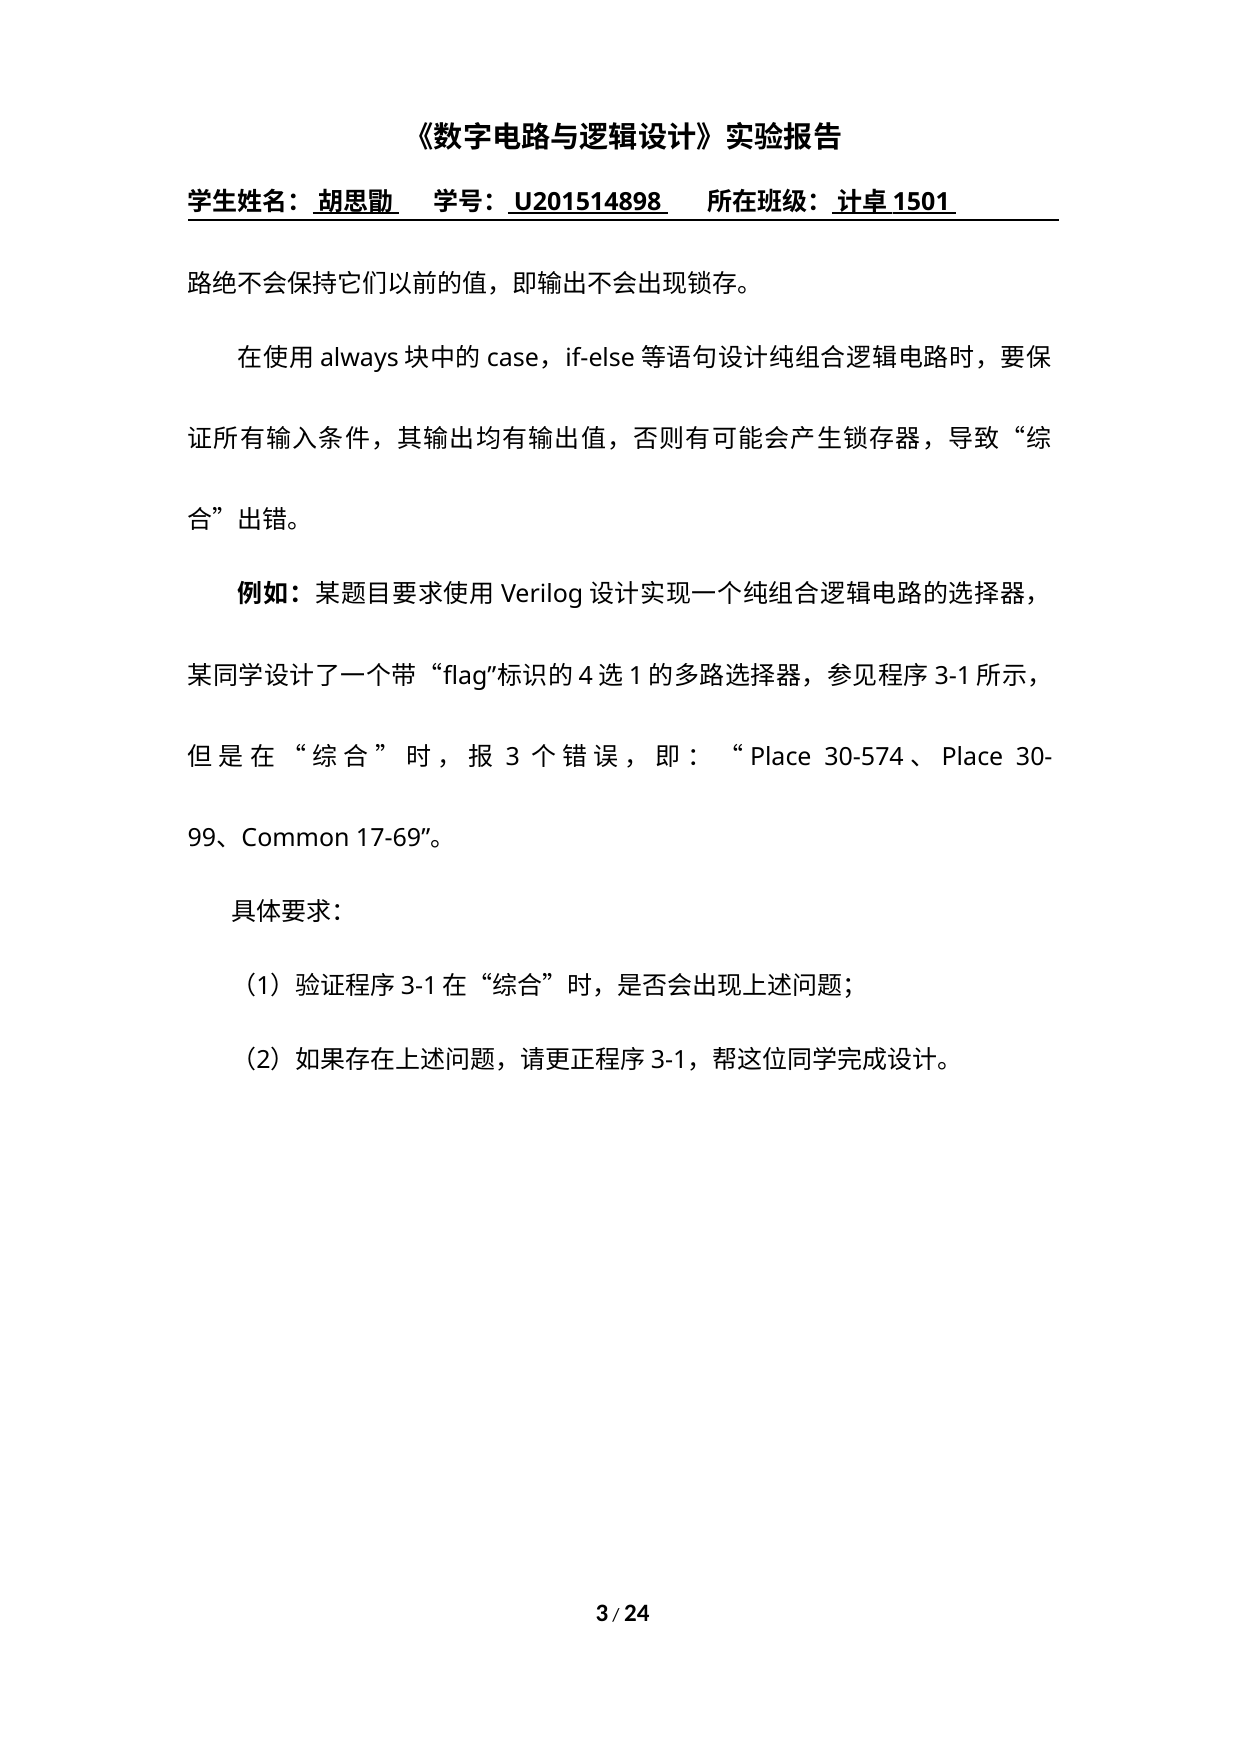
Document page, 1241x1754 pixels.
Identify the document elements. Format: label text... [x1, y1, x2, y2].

text 具体要求： [187, 877, 1053, 942]
text （2）如果存在上述问题，请更正程序3-1，帮这位同学完成设计。 [187, 1026, 1053, 1091]
text 例如：某题目要求使用Verilog设计实现一个纯组合逻辑电路的选择器，某同学设计了一个带“flag”标识的4选1的多路选择器，参见程序3-1所示，但是在“综合”时，报3个错误，即：“Place 30-574、Place 30-99、Common 17-69”。 [187, 559, 1053, 868]
text 在使用always块中的case，if-else等语句设计纯组合逻辑电路时，要保证所有输入条件，其输出均有输出值，否则有可能会产生锁存器，导致“综合”出错。 [187, 323, 1053, 551]
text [187, 249, 1053, 314]
text （1）验证程序3-1在“综合”时，是否会出现上述问题； [187, 951, 1053, 1016]
